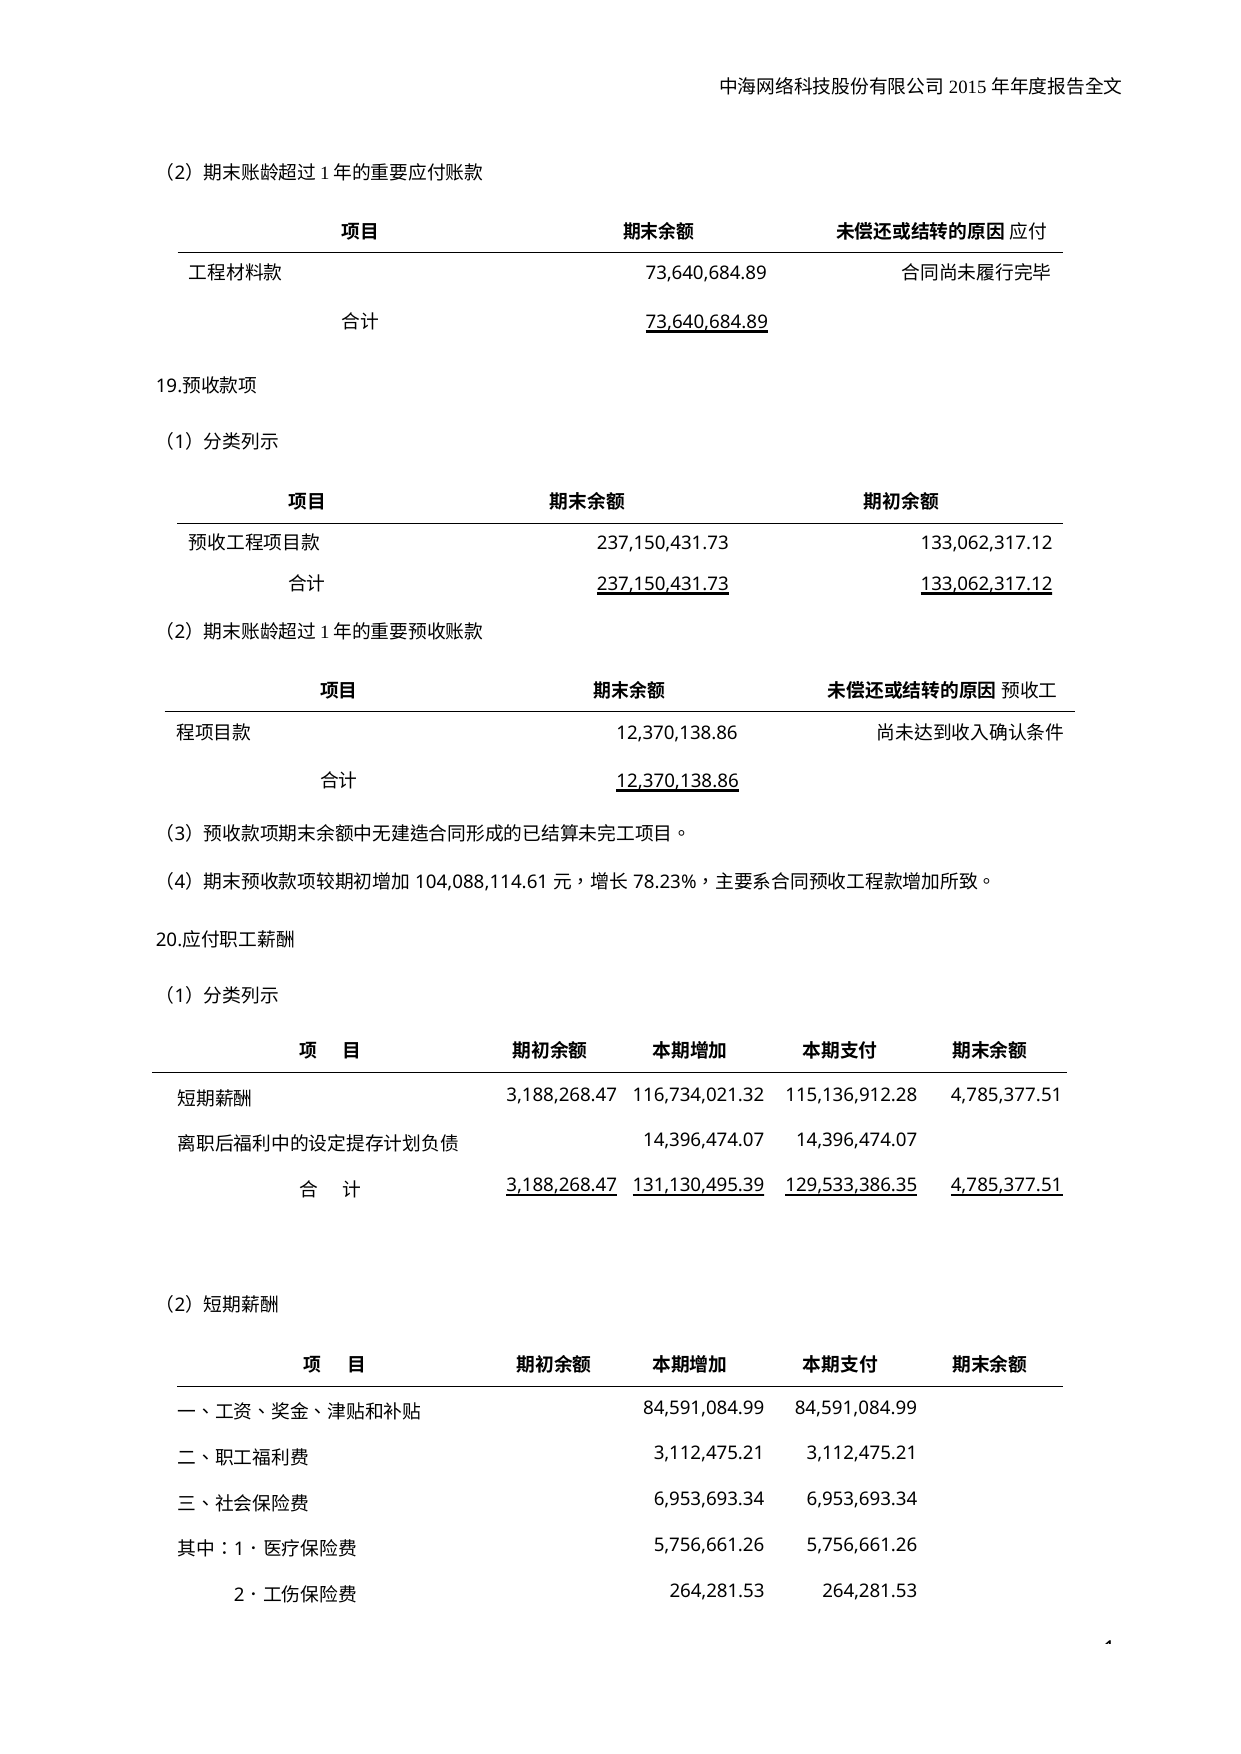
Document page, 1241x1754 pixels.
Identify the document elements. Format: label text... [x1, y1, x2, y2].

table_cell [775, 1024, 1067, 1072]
text （4）期末预收款项较期初增加 104,088,114.61 元，增长 78.23%，主要系合同预收工程款增加所致。 [156, 868, 1122, 894]
text （2）期末账龄超过1年的重要预收账款 [156, 619, 1122, 644]
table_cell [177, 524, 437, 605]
text （2）期末账龄超过1年的重要应付账款 [156, 159, 1122, 185]
text 项目 期末余额 未偿还或结转的原因 应付工程材料款 73,640,684.89 合同尚未履行完毕 [189, 218, 1052, 285]
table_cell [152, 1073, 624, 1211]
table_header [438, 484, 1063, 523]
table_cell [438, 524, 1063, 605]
text （3）预收款项期末余额中无建造合同形成的已结算未完工项目。 [156, 820, 1122, 845]
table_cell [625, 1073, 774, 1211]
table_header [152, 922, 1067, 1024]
text 19.预收款项 [156, 373, 1122, 398]
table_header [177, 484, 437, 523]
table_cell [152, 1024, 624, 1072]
text 合计 12,370,138.86 [320, 767, 1122, 793]
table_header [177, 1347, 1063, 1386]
text （1）分类列示 [156, 429, 1122, 454]
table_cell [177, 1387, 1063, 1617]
text 项目 期末余额 未偿还或结转的原因 预收工程项目款 12,370,138.86 尚未达到收入确认条件 [176, 677, 1064, 744]
text 合计 73,640,684.89 [341, 308, 1122, 333]
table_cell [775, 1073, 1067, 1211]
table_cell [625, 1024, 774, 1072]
text （2）短期薪酬 [156, 1292, 1122, 1317]
